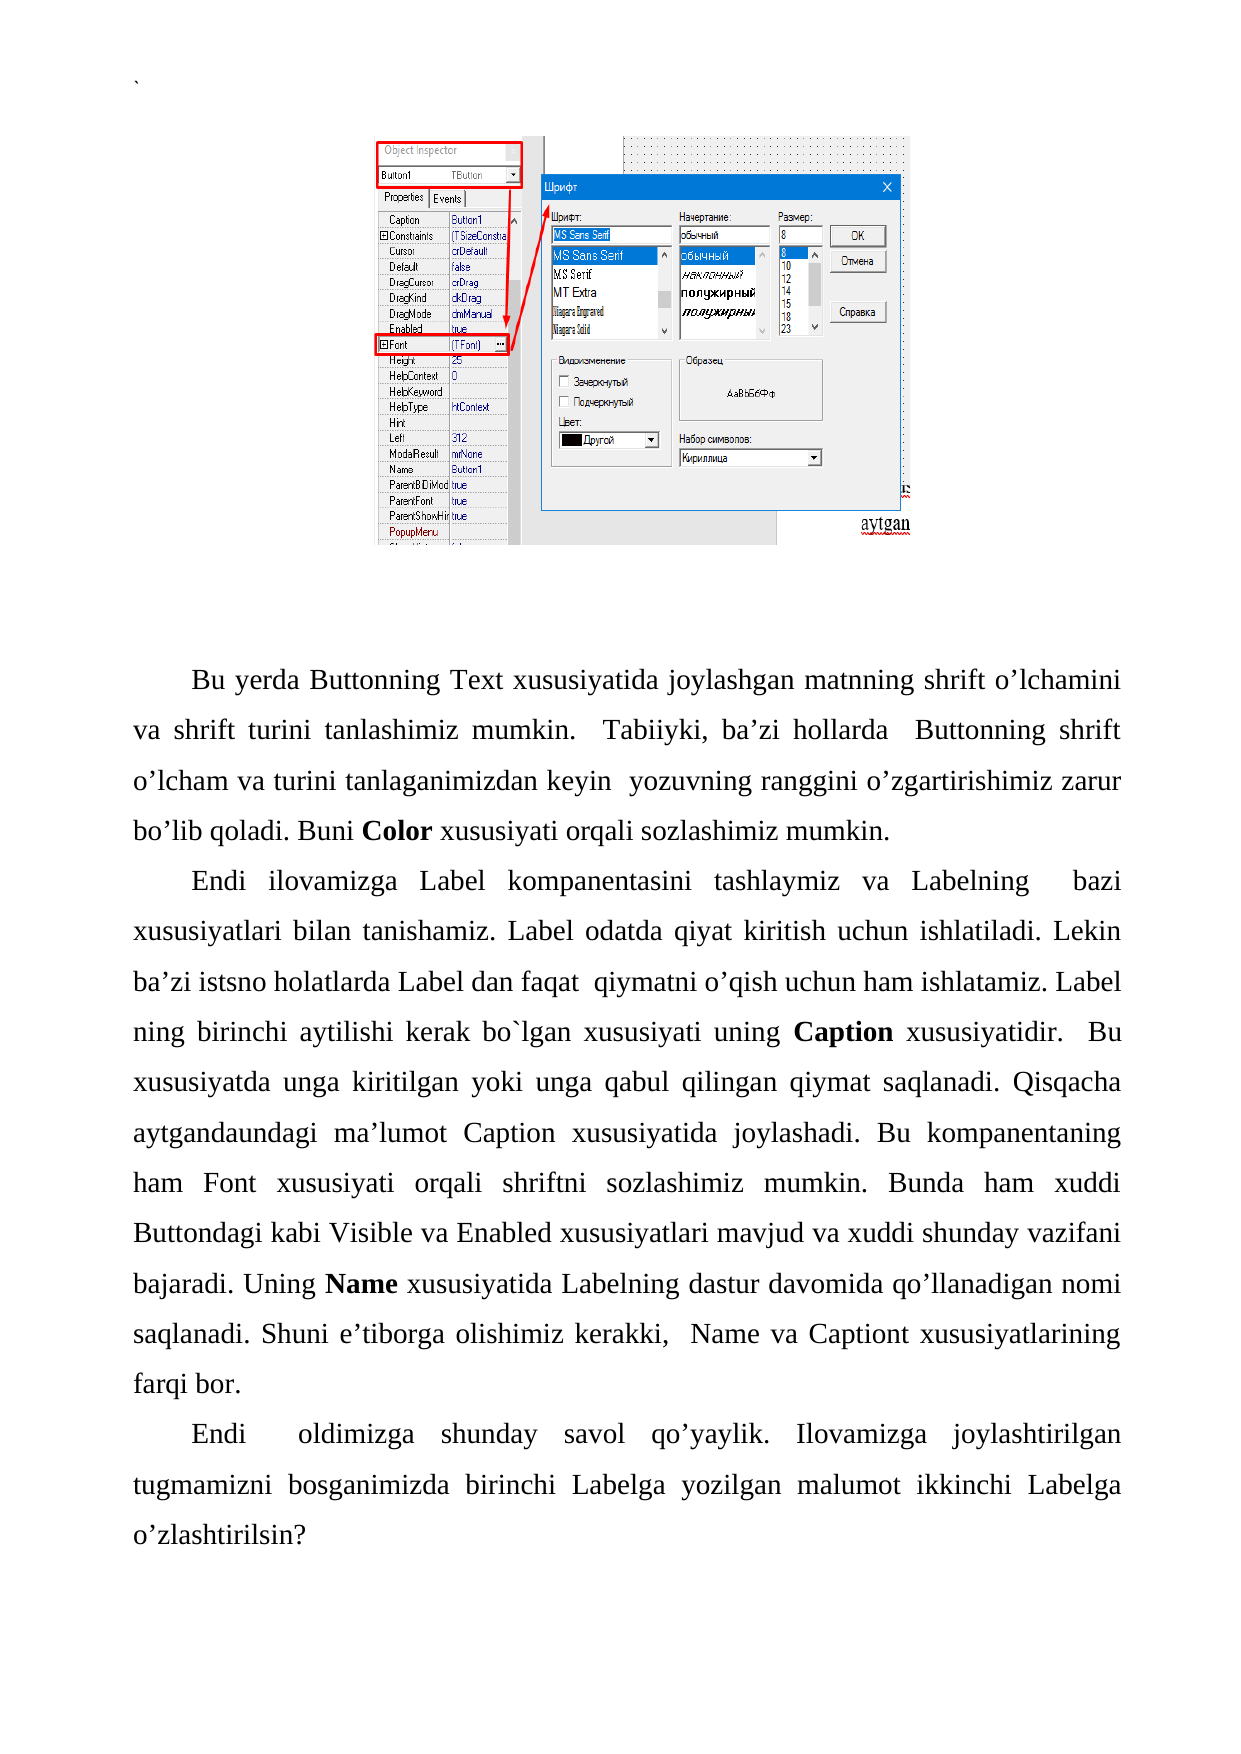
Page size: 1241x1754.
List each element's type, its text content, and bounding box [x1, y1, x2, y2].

text Bu yerda Buttonning Text xususiyatida joylashgan matnning shrift o’lchamini va shrift turini tanlashimiz mumkin. Tabiiyki, ba’zi hollarda Buttonning shrift o’lcham va turini tanlaganimizdan keyin yozuvning ranggini o’zgartirishimiz zarur bo’lib qoladi. Buni Color xususiyati orqali sozlashimiz mumkin. [133, 662, 1122, 846]
text Endi ilovamizga Label kompanentasini tashlaymiz va Labelning bazi xususiyatlari bilan tanishamiz. Label odatda qiyat kiritish uchun ishlatiladi. Lekin ba’zi istsno holatlarda Label dan faqat qiymatni o’qish uchun ham ishlatamiz. Label ning birinchi aytilishi kerak bo`lgan xususiyati uning Caption xususiyatidir. Bu xususiyatda unga kiritilgan yoki unga qabul qilingan qiymat saqlanadi. Qisqacha aytgandaundagi ma’lumot Caption xususiyatida joylashadi. Bu kompanentaning ham Font xususiyati orqali shriftni sozlashimiz mumkin. Bunda ham xuddi Buttondagi kabi Visible va Enabled xususiyatlari mavjud va xuddi shunday vazifani bajaradi. Uning Name xususiyatida Labelning dastur davomida qo’llanadigan nomi saqlanadi. Shuni e’tiborga olishimiz kerakki, Name va Captiont xususiyatlarining farqi bor. [133, 863, 1122, 1400]
text Endi oldimizga shunday savol qo’yaylik. Ilovamizga joylashtirilgan tugmamizni bosganimizda birinchi Labelga yozilgan malumot ikkinchi Labelga o’zlashtirilsin? [133, 1417, 1122, 1551]
picture [374, 136, 911, 545]
